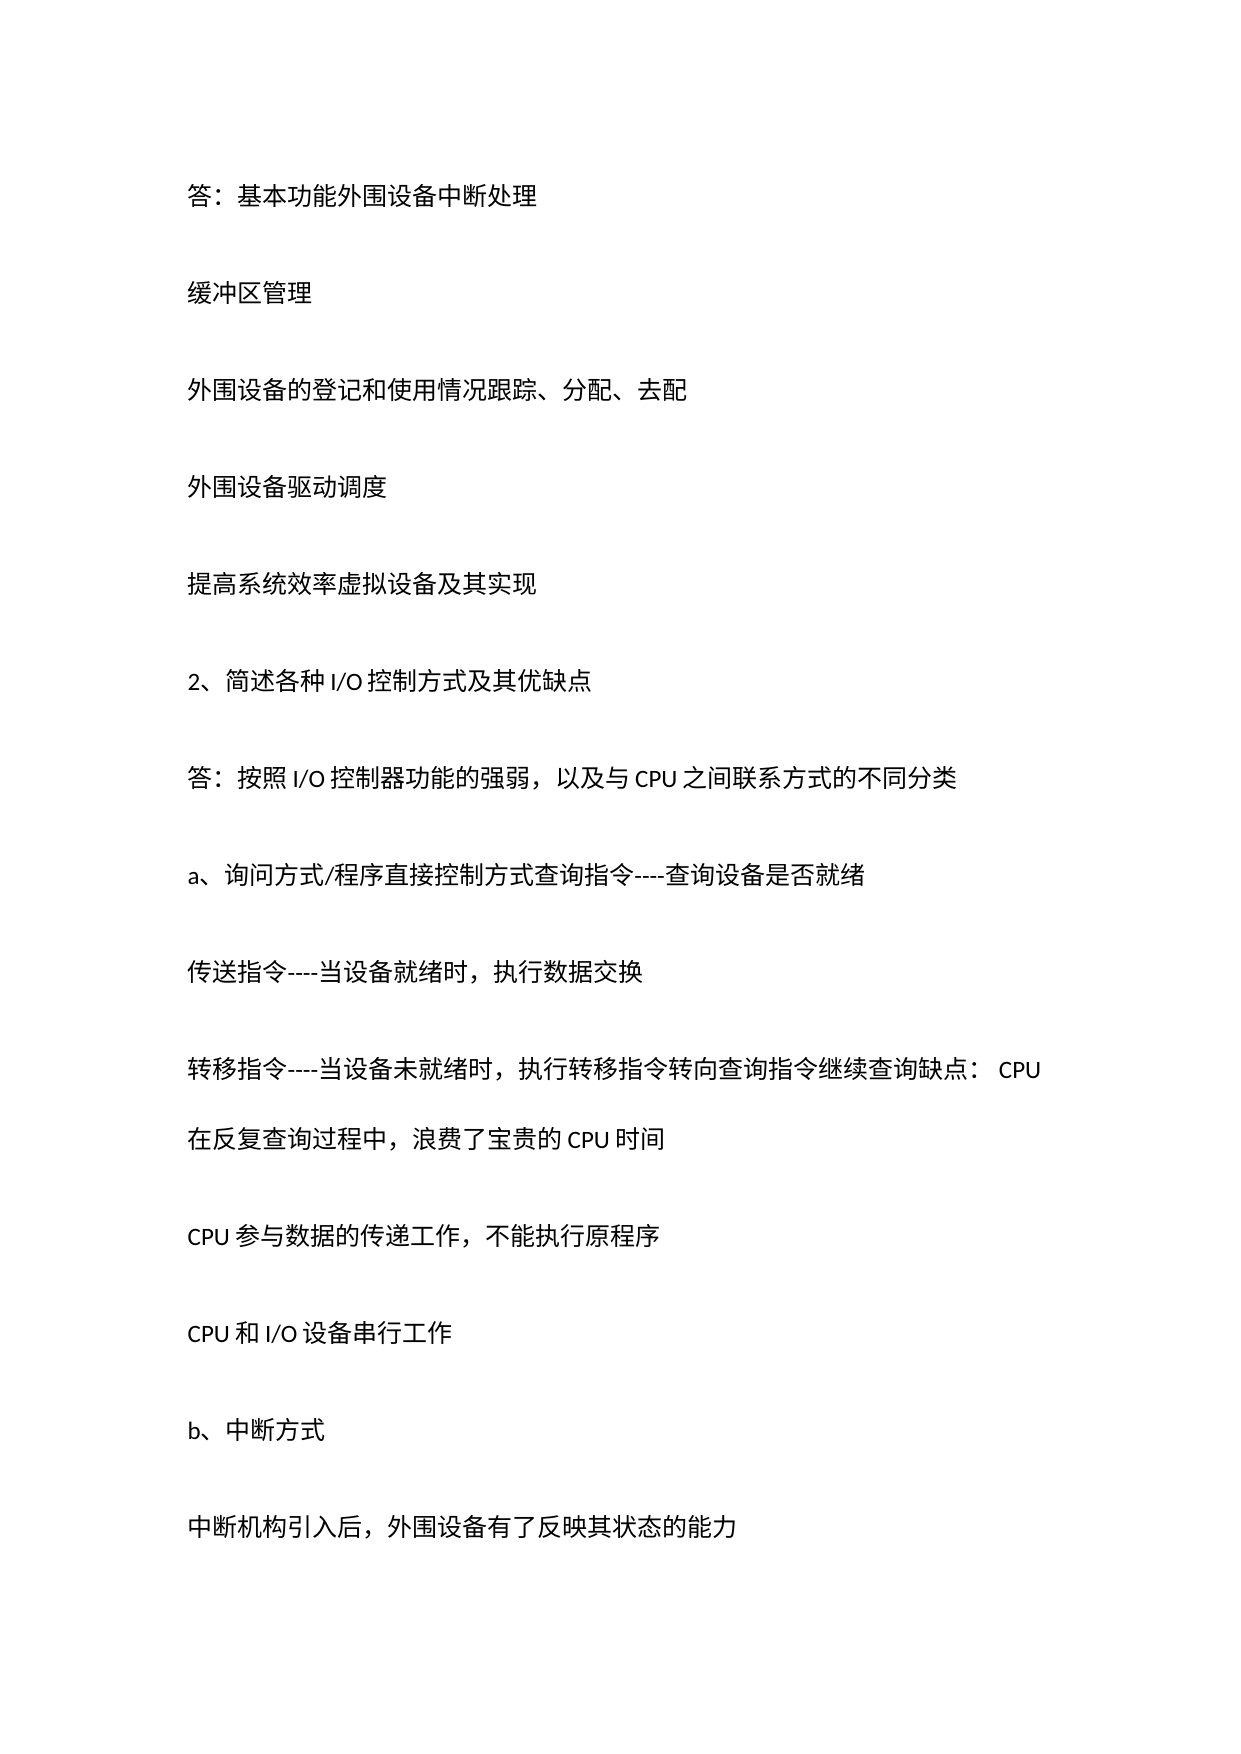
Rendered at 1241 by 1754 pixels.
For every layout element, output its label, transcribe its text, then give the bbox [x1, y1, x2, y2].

text CPU参与数据的传递工作，不能执行原程序 [187, 1202, 1053, 1267]
text 中断机构引入后，外围设备有了反映其状态的能力 [187, 1493, 1053, 1558]
text 外围设备的登记和使用情况跟踪、分配、去配 [187, 356, 1053, 421]
text b、中断方式 [187, 1396, 1053, 1461]
text 答：基本功能外围设备中断处理 [187, 162, 1053, 227]
text 答：按照I/O控制器功能的强弱，以及与CPU之间联系方式的不同分类 [187, 744, 1053, 809]
text 外围设备驱动调度 [187, 453, 1053, 518]
text a、询问方式/程序直接控制方式查询指令----查询设备是否就绪 [187, 841, 1053, 906]
text 转移指令----当设备未就绪时，执行转移指令转向查询指令继续查询缺点： CPU在反复查询过程中，浪费了宝贵的CPU时间 [187, 1035, 1053, 1170]
text 传送指令----当设备就绪时，执行数据交换 [187, 938, 1053, 1003]
text 提高系统效率虚拟设备及其实现 [187, 550, 1053, 615]
text 2、简述各种I/O控制方式及其优缺点 [187, 647, 1053, 712]
text 缓冲区管理 [187, 259, 1053, 324]
text CPU和I/O设备串行工作 [187, 1299, 1053, 1364]
